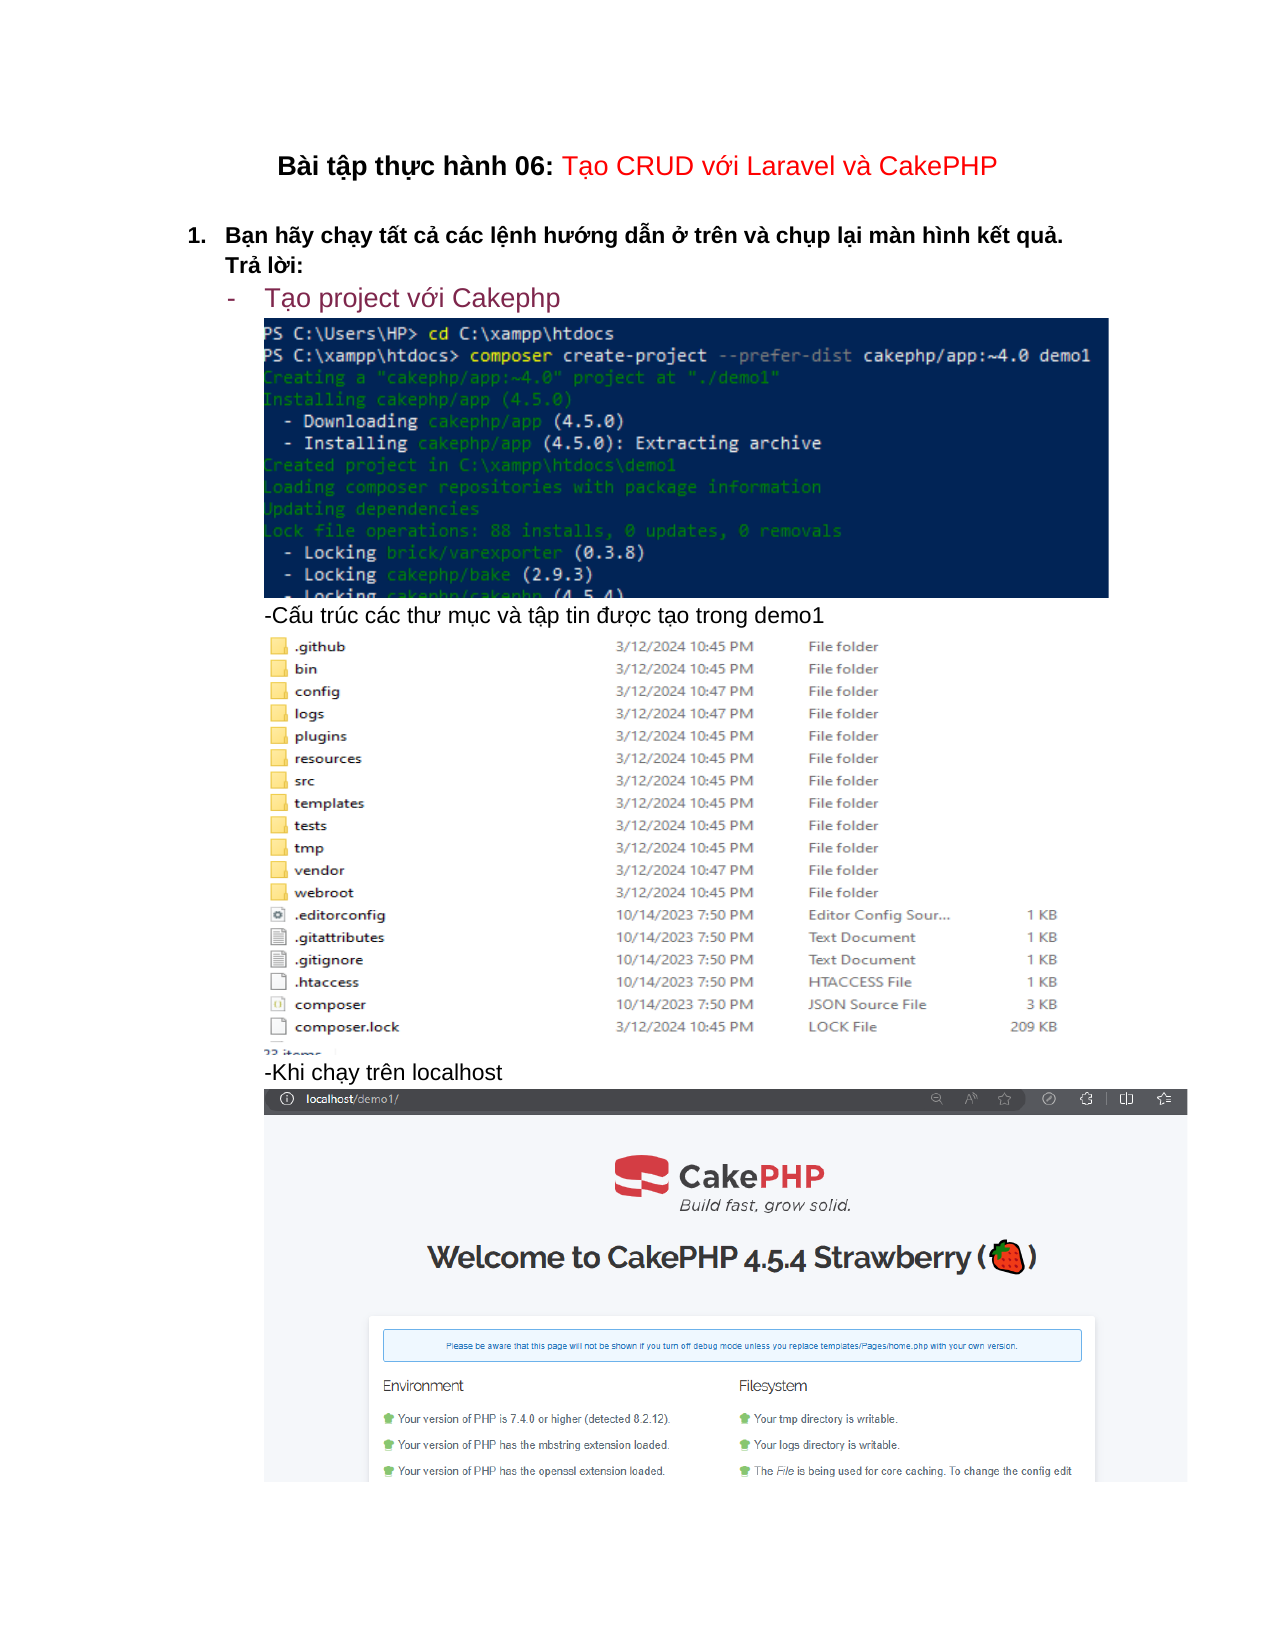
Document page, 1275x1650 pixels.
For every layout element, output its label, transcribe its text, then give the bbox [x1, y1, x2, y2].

picture [264, 1089, 1188, 1482]
text Bài tập thực hành 06: Tạo CRUD với Laravel và CakePHP [150, 150, 1125, 181]
list -Khi chạy trên localhost [264, 1059, 1125, 1085]
text Trả lời: [225, 252, 1125, 278]
list Tạo project với Cakephp [227, 282, 1125, 313]
picture [264, 632, 1099, 1055]
list Bạn hãy chạy tất cả các lệnh hướng dẫn ở trên và chụp lại màn hình kết quả. [187, 222, 1125, 248]
list -Cấu trúc các thư mục và tập tin được tạo trong demo1 [264, 602, 1125, 628]
picture [264, 318, 1109, 598]
